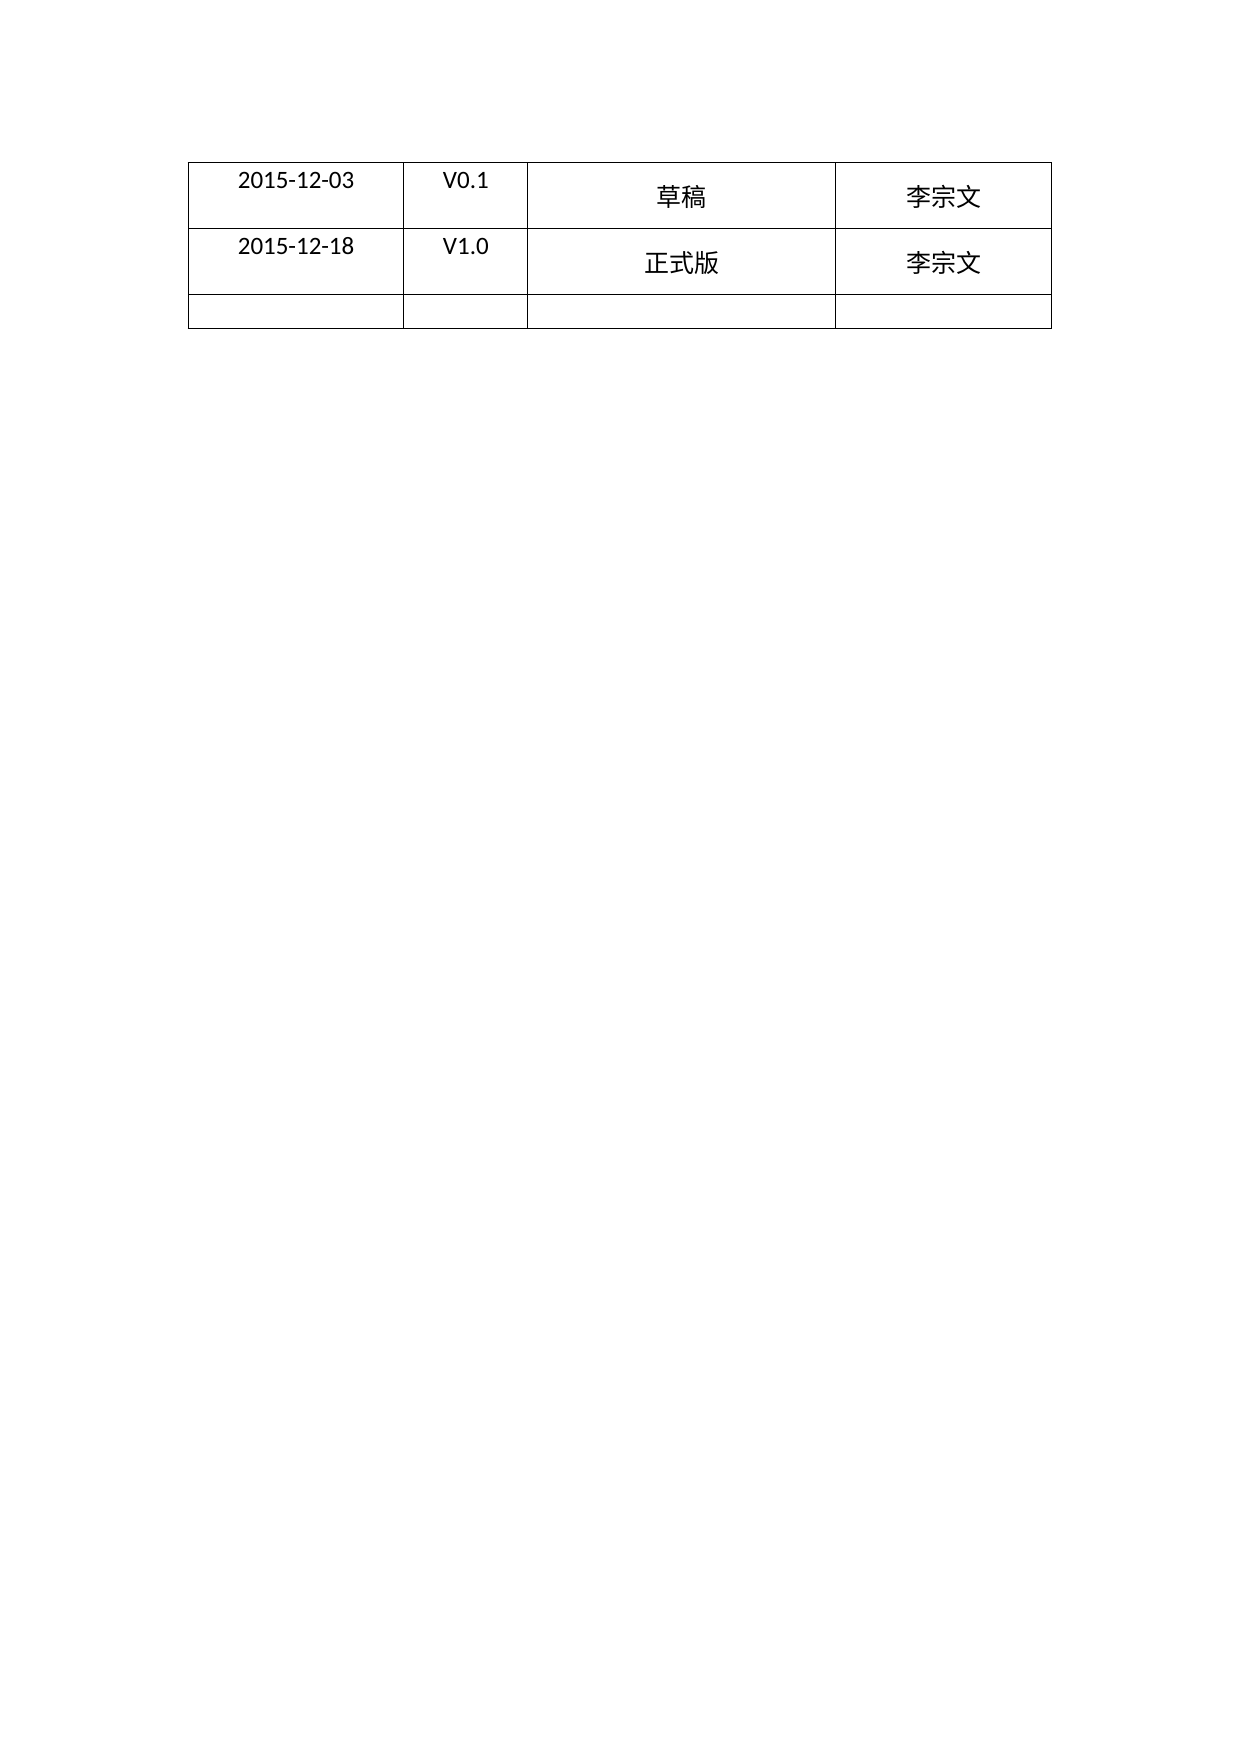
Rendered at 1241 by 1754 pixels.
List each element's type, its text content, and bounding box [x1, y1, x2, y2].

table_cell V0.1 [404, 163, 527, 228]
table_cell [404, 295, 527, 328]
table_cell 李宗文 [836, 163, 1051, 228]
table_cell 2015-12-18 [189, 229, 403, 294]
table_cell 正式版 [528, 229, 835, 294]
table_cell 2015-12-03 [189, 163, 403, 228]
table_cell 李宗文 [836, 229, 1051, 294]
table_cell [836, 295, 1051, 328]
table_cell 草稿 [528, 163, 835, 228]
table_cell [528, 295, 835, 328]
table_cell V1.0 [404, 229, 527, 294]
table_cell [189, 295, 403, 328]
